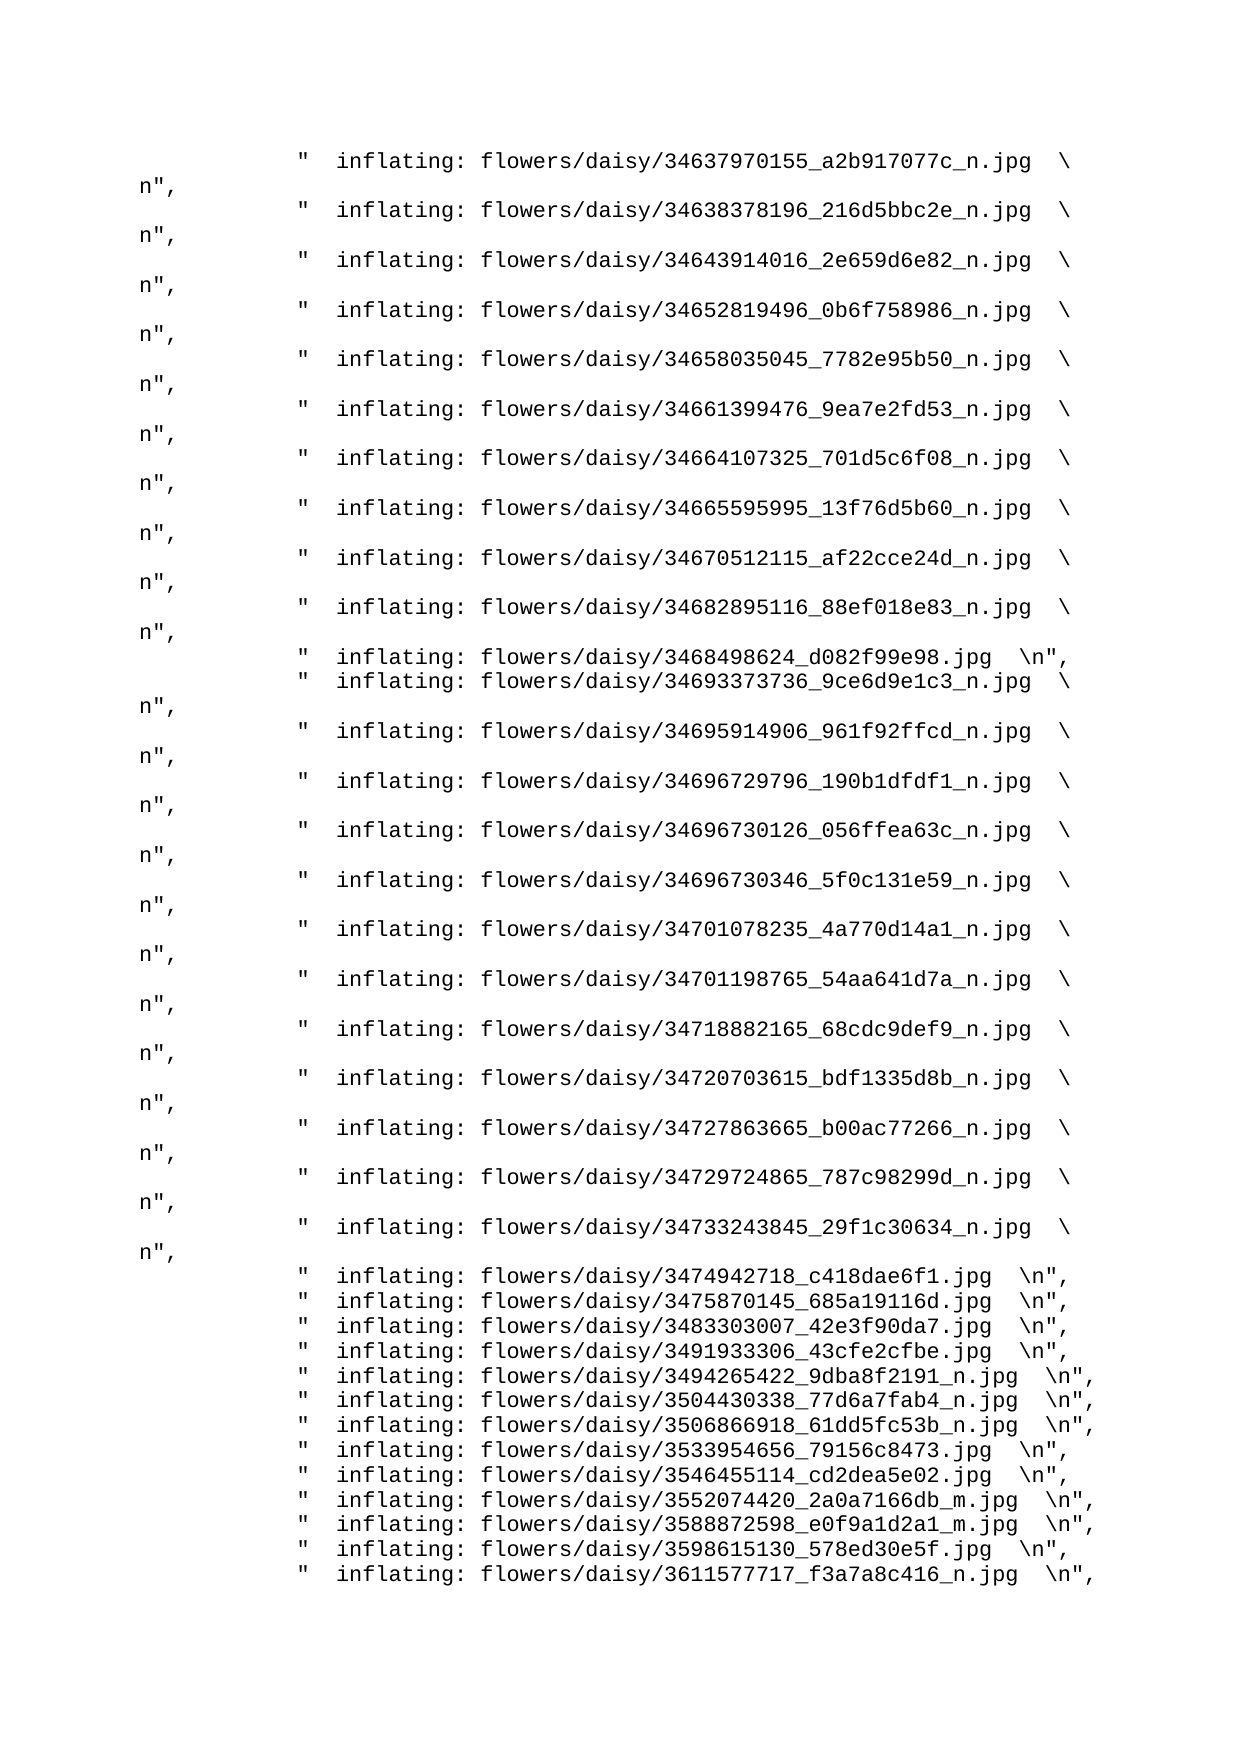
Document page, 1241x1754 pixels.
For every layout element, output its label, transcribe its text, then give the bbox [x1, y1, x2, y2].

text " inflating: flowers/daisy/34682895116_88ef018e83_n.jpg \n", [139, 596, 1101, 646]
text " inflating: flowers/daisy/3611577717_f3a7a8c416_n.jpg \n", [139, 1563, 1101, 1588]
text " inflating: flowers/daisy/34664107325_701d5c6f08_n.jpg \n", [139, 447, 1101, 497]
text " inflating: flowers/daisy/34643914016_2e659d6e82_n.jpg \n", [139, 249, 1101, 299]
text " inflating: flowers/daisy/34696730346_5f0c131e59_n.jpg \n", [139, 869, 1101, 918]
text " inflating: flowers/daisy/34661399476_9ea7e2fd53_n.jpg \n", [139, 398, 1101, 447]
text " inflating: flowers/daisy/34696730126_056ffea63c_n.jpg \n", [139, 819, 1101, 869]
text " inflating: flowers/daisy/3494265422_9dba8f2191_n.jpg \n", [139, 1365, 1101, 1389]
text " inflating: flowers/daisy/34696729796_190b1dfdf1_n.jpg \n", [139, 770, 1101, 819]
text " inflating: flowers/daisy/34637970155_a2b917077c_n.jpg \n", [139, 150, 1101, 199]
text " inflating: flowers/daisy/3546455114_cd2dea5e02.jpg \n", [139, 1464, 1101, 1489]
text " inflating: flowers/daisy/3533954656_79156c8473.jpg \n", [139, 1439, 1101, 1464]
text " inflating: flowers/daisy/34701198765_54aa641d7a_n.jpg \n", [139, 968, 1101, 1018]
text " inflating: flowers/daisy/3504430338_77d6a7fab4_n.jpg \n", [139, 1389, 1101, 1414]
text " inflating: flowers/daisy/34693373736_9ce6d9e1c3_n.jpg \n", [139, 671, 1101, 720]
text " inflating: flowers/daisy/3491933306_43cfe2cfbe.jpg \n", [139, 1340, 1101, 1365]
text " inflating: flowers/daisy/3475870145_685a19116d.jpg \n", [139, 1290, 1101, 1315]
text " inflating: flowers/daisy/3468498624_d082f99e98.jpg \n", [139, 646, 1101, 671]
text " inflating: flowers/daisy/34695914906_961f92ffcd_n.jpg \n", [139, 720, 1101, 770]
text " inflating: flowers/daisy/34729724865_787c98299d_n.jpg \n", [139, 1166, 1101, 1216]
text " inflating: flowers/daisy/3598615130_578ed30e5f.jpg \n", [139, 1538, 1101, 1563]
text " inflating: flowers/daisy/34720703615_bdf1335d8b_n.jpg \n", [139, 1067, 1101, 1117]
text " inflating: flowers/daisy/3483303007_42e3f90da7.jpg \n", [139, 1315, 1101, 1340]
text " inflating: flowers/daisy/3506866918_61dd5fc53b_n.jpg \n", [139, 1414, 1101, 1439]
text " inflating: flowers/daisy/34701078235_4a770d14a1_n.jpg \n", [139, 918, 1101, 968]
text " inflating: flowers/daisy/34652819496_0b6f758986_n.jpg \n", [139, 299, 1101, 348]
text " inflating: flowers/daisy/3552074420_2a0a7166db_m.jpg \n", [139, 1489, 1101, 1513]
text " inflating: flowers/daisy/3474942718_c418dae6f1.jpg \n", [139, 1266, 1101, 1290]
text " inflating: flowers/daisy/34658035045_7782e95b50_n.jpg \n", [139, 348, 1101, 398]
text " inflating: flowers/daisy/34638378196_216d5bbc2e_n.jpg \n", [139, 199, 1101, 249]
text " inflating: flowers/daisy/34727863665_b00ac77266_n.jpg \n", [139, 1117, 1101, 1166]
text " inflating: flowers/daisy/34733243845_29f1c30634_n.jpg \n", [139, 1216, 1101, 1266]
text " inflating: flowers/daisy/3588872598_e0f9a1d2a1_m.jpg \n", [139, 1513, 1101, 1538]
text " inflating: flowers/daisy/34718882165_68cdc9def9_n.jpg \n", [139, 1018, 1101, 1067]
text " inflating: flowers/daisy/34665595995_13f76d5b60_n.jpg \n", [139, 497, 1101, 547]
text " inflating: flowers/daisy/34670512115_af22cce24d_n.jpg \n", [139, 547, 1101, 596]
